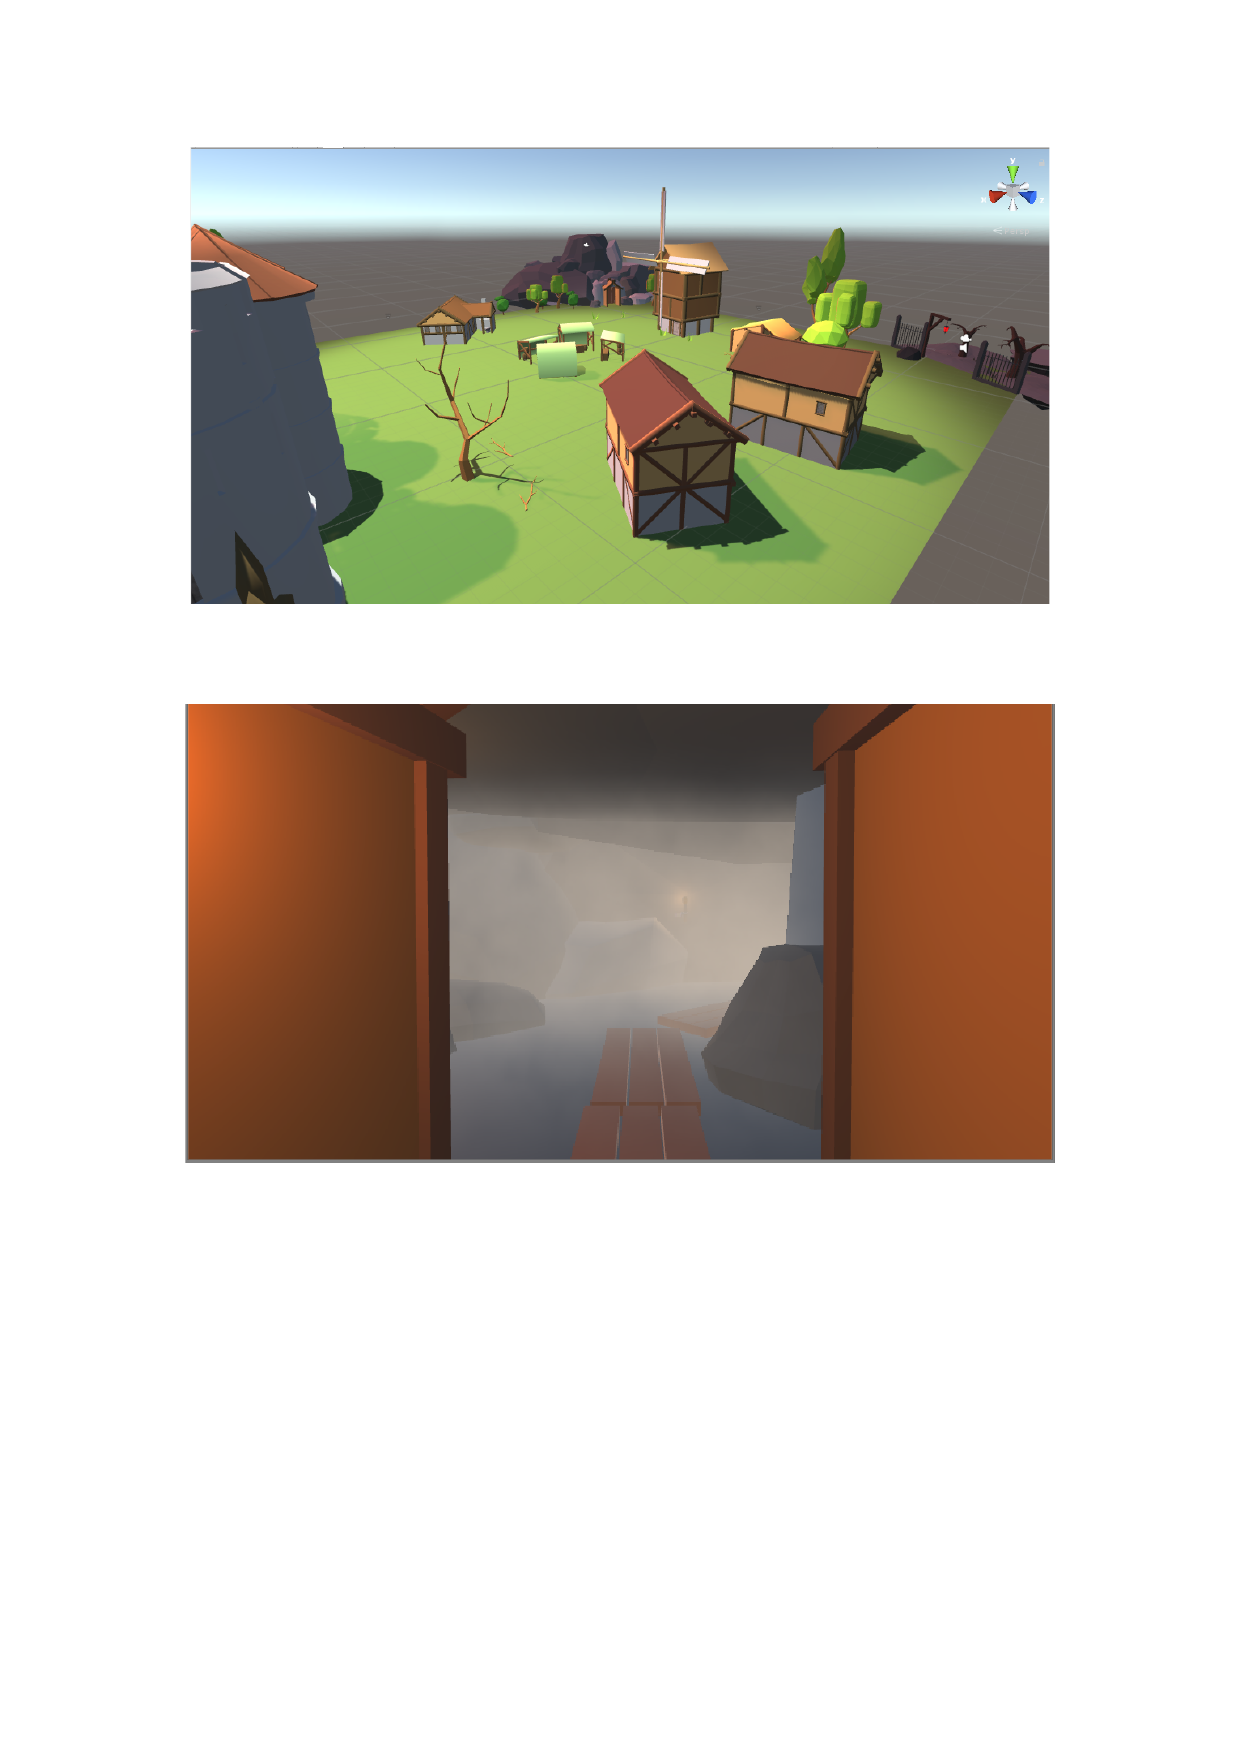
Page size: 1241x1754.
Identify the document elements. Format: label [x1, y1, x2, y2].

picture [190, 147, 1050, 604]
picture [185, 704, 1055, 1163]
